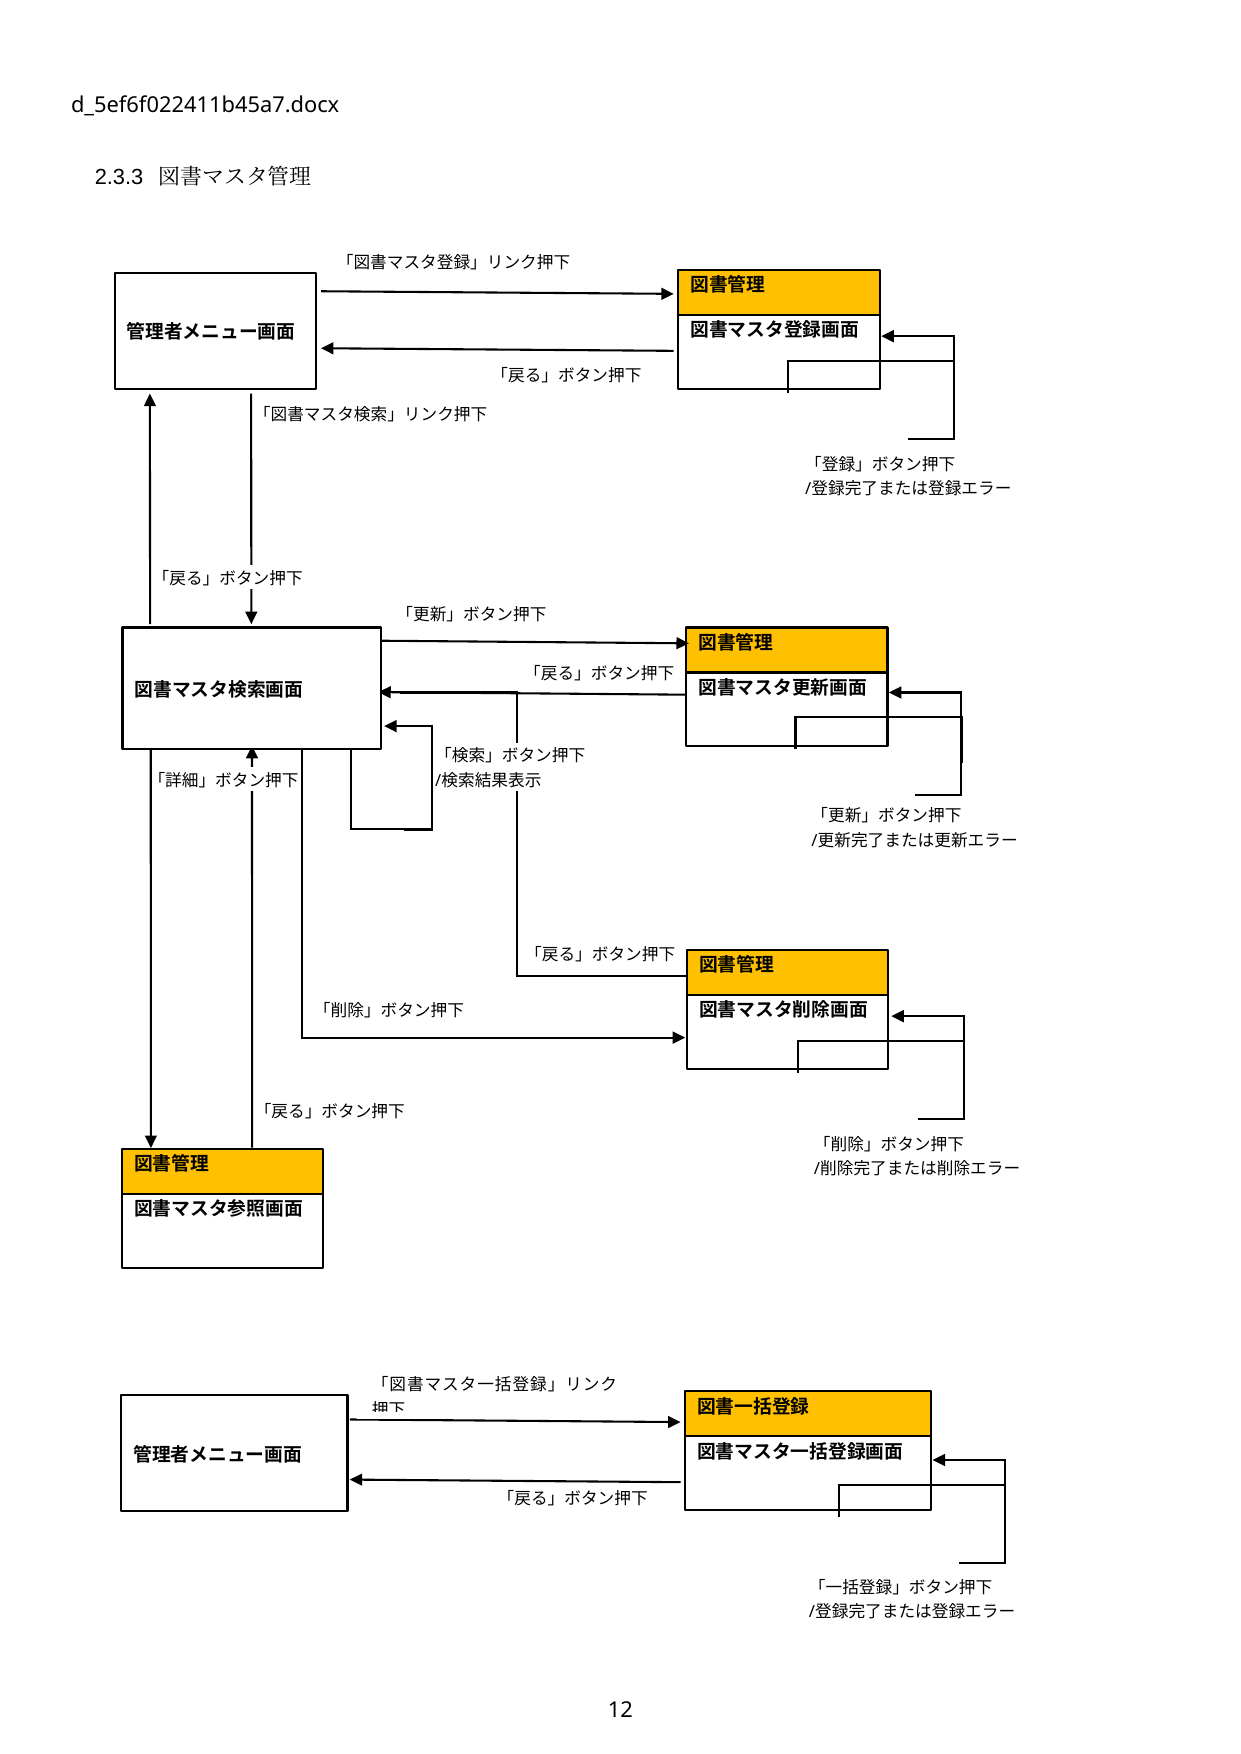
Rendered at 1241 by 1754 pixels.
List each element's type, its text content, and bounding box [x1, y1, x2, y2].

subtitle 図書マスタ管理 [94, 156, 1169, 194]
